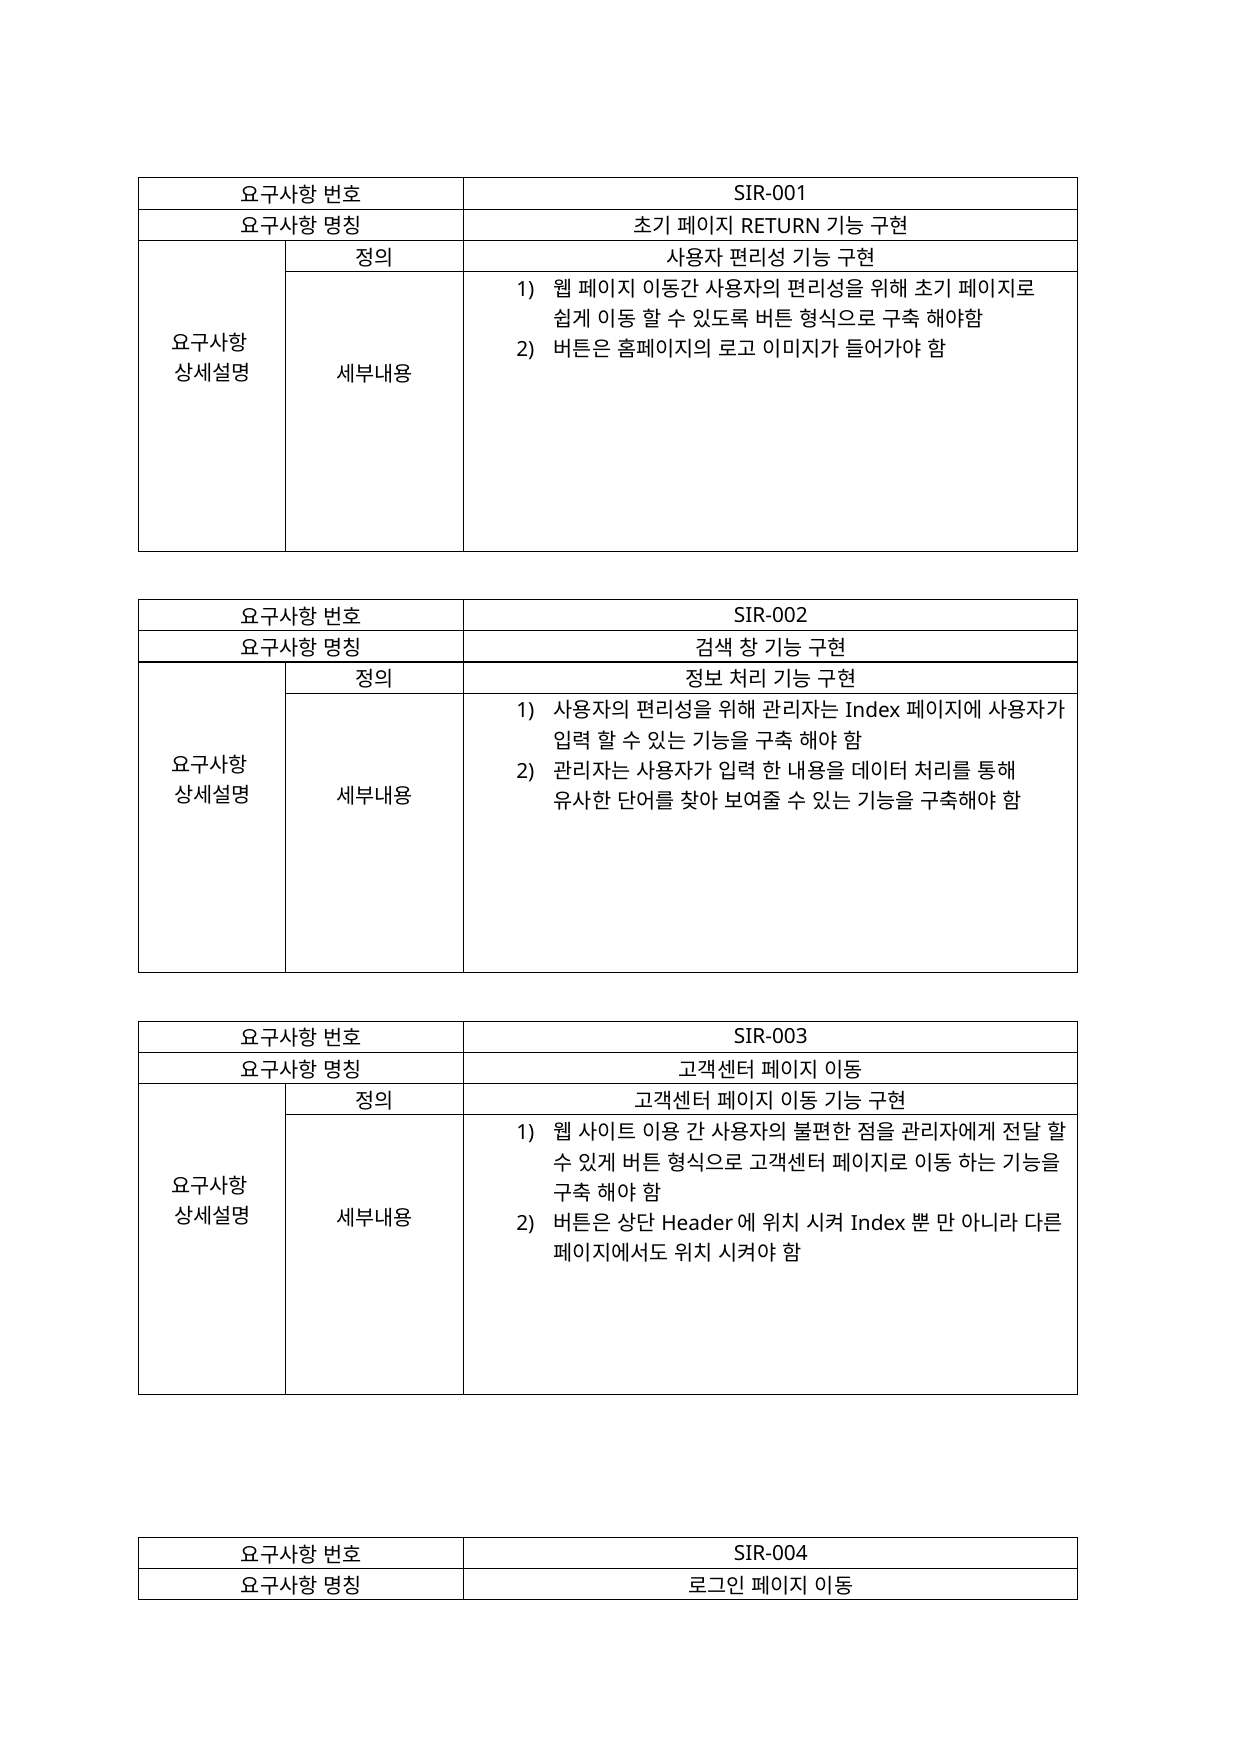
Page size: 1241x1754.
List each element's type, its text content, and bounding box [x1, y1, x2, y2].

table_cell 사용자 편리성 기능 구현 [464, 241, 1077, 271]
table_cell 요구사항 명칭 [139, 1053, 463, 1083]
table_cell 고객센터 페이지 이동 [464, 1053, 1077, 1083]
table_cell 정의 [286, 1084, 463, 1114]
table_header SIR-001 [464, 178, 1077, 208]
table_cell 요구사항 명칭 [139, 631, 463, 661]
table_cell 고객센터 페이지 이동 기능 구현 [464, 1084, 1077, 1114]
table_header 요구사항 번호 [139, 1538, 463, 1568]
table_cell 로그인 페이지 이동 [464, 1569, 1077, 1599]
table_cell 요구사항 상세설명 [139, 663, 285, 972]
table_cell 정의 [286, 241, 463, 271]
table_header SIR-002 [464, 600, 1077, 630]
table_cell 검색 창 기능 구현 [464, 631, 1077, 661]
table_cell 요구사항 상세설명 [139, 241, 285, 551]
table_cell 웹 페이지 이동간 사용자의 편리성을 위해 초기 페이지로 쉽게 이동 할 수 있도록 버튼 형식으로 구축 해야함 버튼은 홈페이지의 로고 이미지가 들어가야 함 [464, 272, 1077, 551]
table_cell 정보 처리 기능 구현 [464, 663, 1077, 693]
table_header SIR-004 [464, 1538, 1077, 1568]
table_cell 초기 페이지 RETURN 기능 구현 [464, 210, 1077, 240]
table_cell 웹 사이트 이용 간 사용자의 불편한 점을 관리자에게 전달 할 수 있게 버튼 형식으로 고객센터 페이지로 이동 하는 기능을 구축 해야 함 버튼은 상단 Header에 위치 시켜 Index 뿐 만 아니라 다른 페이지에서도 위치 시켜야 함 [464, 1115, 1077, 1394]
table_cell 요구사항 상세설명 [139, 1084, 285, 1394]
table_cell 사용자의 편리성을 위해 관리자는 Index 페이지에 사용자가 입력 할 수 있는 기능을 구축 해야 함 관리자는 사용자가 입력 한 내용을 데이터 처리를 통해 유사한 단어를 찾아 보여줄 수 있는 기능을 구축해야 함 [464, 694, 1077, 972]
table_cell 요구사항 명칭 [139, 210, 463, 240]
table_cell 세부내용 [286, 1115, 463, 1394]
table_header 요구사항 번호 [139, 178, 463, 208]
table_header 요구사항 번호 [139, 600, 463, 630]
table_cell 요구사항 명칭 [139, 1569, 463, 1599]
table_header 요구사항 번호 [139, 1022, 463, 1052]
table_cell 세부내용 [286, 694, 463, 972]
table_cell 세부내용 [286, 272, 463, 551]
table_cell 정의 [286, 663, 463, 693]
table_header SIR-003 [464, 1022, 1077, 1052]
